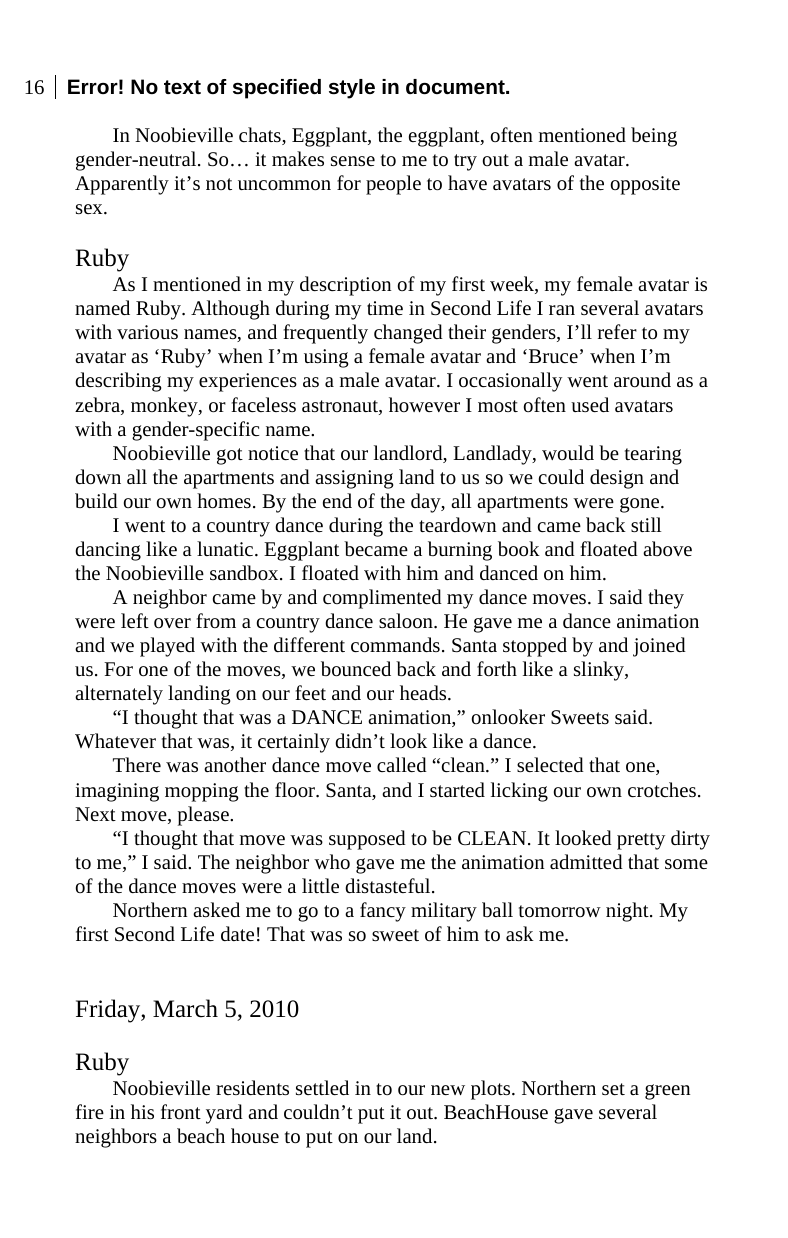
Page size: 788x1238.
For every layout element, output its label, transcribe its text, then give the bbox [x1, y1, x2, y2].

text “I thought that move was supposed to be CLEAN. It looked pretty dirty to me,” I said. The neighbor who gave me the animation admitted that some of the dance moves were a little distasteful. [75, 826, 712, 898]
text There was another dance move called “clean.” I selected that one, imagining mopping the floor. Santa, and I started licking our own crotches. Next move, please. [75, 753, 712, 826]
text Noobieville residents settled in to our new plots. Northern set a green fire in his front yard and couldn’t put it out. BeachHouse gave several neighbors a beach house to put on our land. [75, 1076, 712, 1148]
subtitle Ruby [75, 1047, 712, 1076]
text Northern asked me to go to a fancy military ball tomorrow night. My first Second Life date! That was so sweet of him to ask me. [75, 898, 712, 946]
text As I mentioned in my description of my first week, my female avatar is named Ruby. Although during my time in Second Life I ran several avatars with various names, and frequently changed their genders, I’ll refer to my avatar as ‘Ruby’ when I’m using a female avatar and ‘Bruce’ when I’m describing my experiences as a male avatar. I occasionally went around as a zebra, monkey, or faceless astronaut, however I most often used avatars with a gender-specific name. [75, 272, 712, 441]
text In Noobieville chats, Eggplant, the eggplant, often mentioned being gender-neutral. So… it makes sense to me to try out a male avatar. Apparently it’s not uncommon for people to have avatars of the opposite sex. [75, 123, 712, 219]
text A neighbor came by and complimented my dance moves. I said they were left over from a country dance saloon. He gave me a dance animation and we played with the different commands. Santa stopped by and joined us. For one of the moves, we bounced back and forth like a slinky, alternately landing on our feet and our heads. [75, 585, 712, 705]
text “I thought that was a DANCE animation,” onlooker Sweets said. Whatever that was, it certainly didn’t look like a dance. [75, 705, 712, 753]
text Noobieville got notice that our landlord, Landlady, would be tearing down all the apartments and assigning land to us so we could design and build our own homes. By the end of the day, all apartments were gone. [75, 441, 712, 513]
subtitle Friday, March 5, 2010 [75, 994, 712, 1023]
subtitle Ruby [75, 243, 712, 272]
text I went to a country dance during the teardown and came back still dancing like a lunatic. Eggplant became a burning book and floated above the Noobieville sandbox. I floated with him and danced on him. [75, 513, 712, 585]
